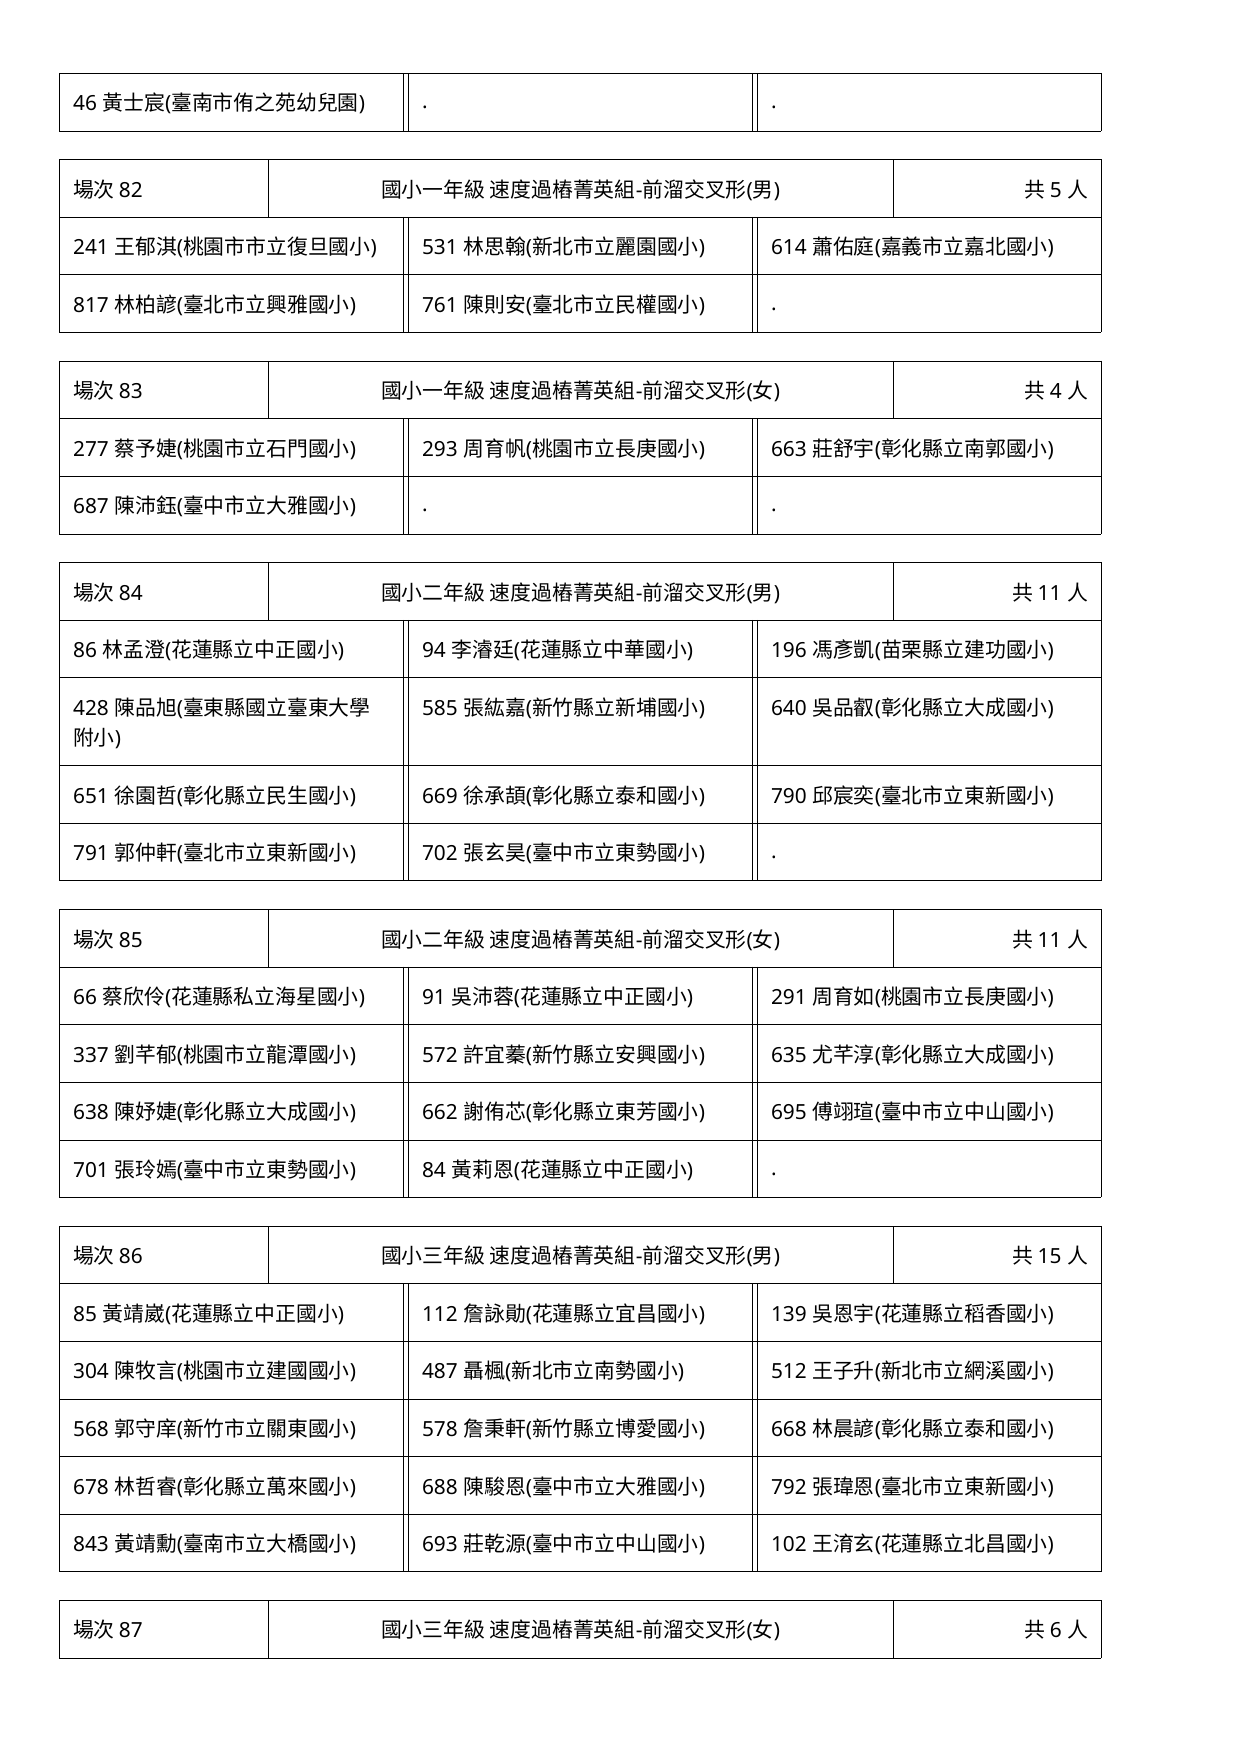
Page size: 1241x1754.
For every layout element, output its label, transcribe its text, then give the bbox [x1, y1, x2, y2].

table_cell 817 林柏諺(臺北市立興雅國小) [60, 275, 403, 332]
table_header 共5 人 [894, 160, 1101, 217]
table_header 共4 人 [894, 362, 1101, 418]
table_cell 678 林哲睿(彰化縣立萬來國小) [60, 1457, 403, 1514]
table_header 國小一年級 速度過樁菁英組-前溜交叉形(男) [269, 160, 893, 217]
table_cell 568 郭守庠(新竹市立關東國小) [60, 1400, 403, 1456]
table_header 91 吳沛蓉(花蓮縣立中正國小) [409, 968, 752, 1024]
table_cell . [758, 275, 1101, 332]
table_cell . [409, 477, 752, 533]
table_header 國小一年級 速度過樁菁英組-前溜交叉形(女) [269, 362, 893, 418]
table_header 112 詹詠勛(花蓮縣立宜昌國小) [409, 1284, 752, 1341]
table_cell 640 吳品叡(彰化縣立大成國小) [758, 678, 1101, 765]
table_header 293 周育帆(桃園市立長庚國小) [409, 419, 752, 476]
table_cell 701 張玲嫣(臺中市立東勢國小) [60, 1141, 403, 1197]
table_header 66 蔡欣伶(花蓮縣私立海星國小) [60, 968, 403, 1024]
table_header 共15 人 [894, 1227, 1101, 1283]
table_header 85 黃靖崴(花蓮縣立中正國小) [60, 1284, 403, 1341]
table_header 277 蔡予婕(桃園市立石門國小) [60, 419, 403, 476]
table_header 614 蕭佑庭(嘉義市立嘉北國小) [758, 218, 1101, 274]
table_cell 687 陳沛鈺(臺中市立大雅國小) [60, 477, 403, 533]
table_header 國小三年級 速度過樁菁英組-前溜交叉形(男) [269, 1227, 893, 1283]
table_cell 102 王淯玄(花蓮縣立北昌國小) [758, 1515, 1101, 1571]
table_cell 651 徐園哲(彰化縣立民生國小) [60, 766, 403, 823]
table_cell . [758, 477, 1101, 533]
table_header 場次86 [60, 1227, 268, 1283]
table_header 241 王郁淇(桃園市市立復旦國小) [60, 218, 403, 274]
table_header 場次85 [60, 910, 268, 967]
table_cell 578 詹秉軒(新竹縣立博愛國小) [409, 1400, 752, 1456]
table_header 139 吳恩宇(花蓮縣立稻香國小) [758, 1284, 1101, 1341]
table_cell 635 尤芊淳(彰化縣立大成國小) [758, 1025, 1101, 1082]
table_header 196 馮彥凱(苗栗縣立建功國小) [758, 621, 1101, 677]
table_cell 693 莊乾源(臺中市立中山國小) [409, 1515, 752, 1571]
table_cell 668 林晨諺(彰化縣立泰和國小) [758, 1400, 1101, 1456]
table_cell 792 張瑋恩(臺北市立東新國小) [758, 1457, 1101, 1514]
table_header 663 莊舒宇(彰化縣立南郭國小) [758, 419, 1101, 476]
table_cell 428 陳品旭(臺東縣國立臺東大學附小) [60, 678, 403, 765]
table_cell . [758, 824, 1101, 880]
table_cell 702 張玄昊(臺中市立東勢國小) [409, 824, 752, 880]
table_cell 512 王子升(新北市立網溪國小) [758, 1342, 1101, 1398]
table_header 531 林思翰(新北市立麗園國小) [409, 218, 752, 274]
table_header 場次84 [60, 563, 268, 620]
table_header 國小三年級 速度過樁菁英組-前溜交叉形(女) [269, 1601, 893, 1658]
table_header 場次83 [60, 362, 268, 418]
table_header 共6 人 [894, 1601, 1101, 1658]
table_cell 669 徐承頡(彰化縣立泰和國小) [409, 766, 752, 823]
table_cell 761 陳則安(臺北市立民權國小) [409, 275, 752, 332]
table_header . [409, 74, 752, 131]
table_cell 791 郭仲軒(臺北市立東新國小) [60, 824, 403, 880]
table_cell 688 陳駿恩(臺中市立大雅國小) [409, 1457, 752, 1514]
table_cell . [758, 1141, 1101, 1197]
table_header 國小二年級 速度過樁菁英組-前溜交叉形(女) [269, 910, 893, 967]
table_cell 487 聶楓(新北市立南勢國小) [409, 1342, 752, 1398]
table_header 86 林孟澄(花蓮縣立中正國小) [60, 621, 403, 677]
table_header 共11 人 [894, 910, 1101, 967]
table_cell 572 許宜蓁(新竹縣立安興國小) [409, 1025, 752, 1082]
table_header 共11 人 [894, 563, 1101, 620]
table_cell 638 陳妤婕(彰化縣立大成國小) [60, 1083, 403, 1139]
table_header 場次82 [60, 160, 268, 217]
table_cell 790 邱宸奕(臺北市立東新國小) [758, 766, 1101, 823]
table_header 94 李濬廷(花蓮縣立中華國小) [409, 621, 752, 677]
table_header 場次87 [60, 1601, 268, 1658]
table_cell 337 劉芊郁(桃園市立龍潭國小) [60, 1025, 403, 1082]
table_header 291 周育如(桃園市立長庚國小) [758, 968, 1101, 1024]
table_header 46 黃士宸(臺南市侑之苑幼兒園) [60, 74, 403, 131]
table_cell 84 黃莉恩(花蓮縣立中正國小) [409, 1141, 752, 1197]
table_cell 585 張紘嘉(新竹縣立新埔國小) [409, 678, 752, 765]
table_header 國小二年級 速度過樁菁英組-前溜交叉形(男) [269, 563, 893, 620]
table_cell 304 陳牧言(桃園市立建國國小) [60, 1342, 403, 1398]
table_cell 695 傅翊瑄(臺中市立中山國小) [758, 1083, 1101, 1139]
table_header . [758, 74, 1101, 131]
table_cell 662 謝侑芯(彰化縣立東芳國小) [409, 1083, 752, 1139]
table_cell 843 黃靖勳(臺南市立大橋國小) [60, 1515, 403, 1571]
